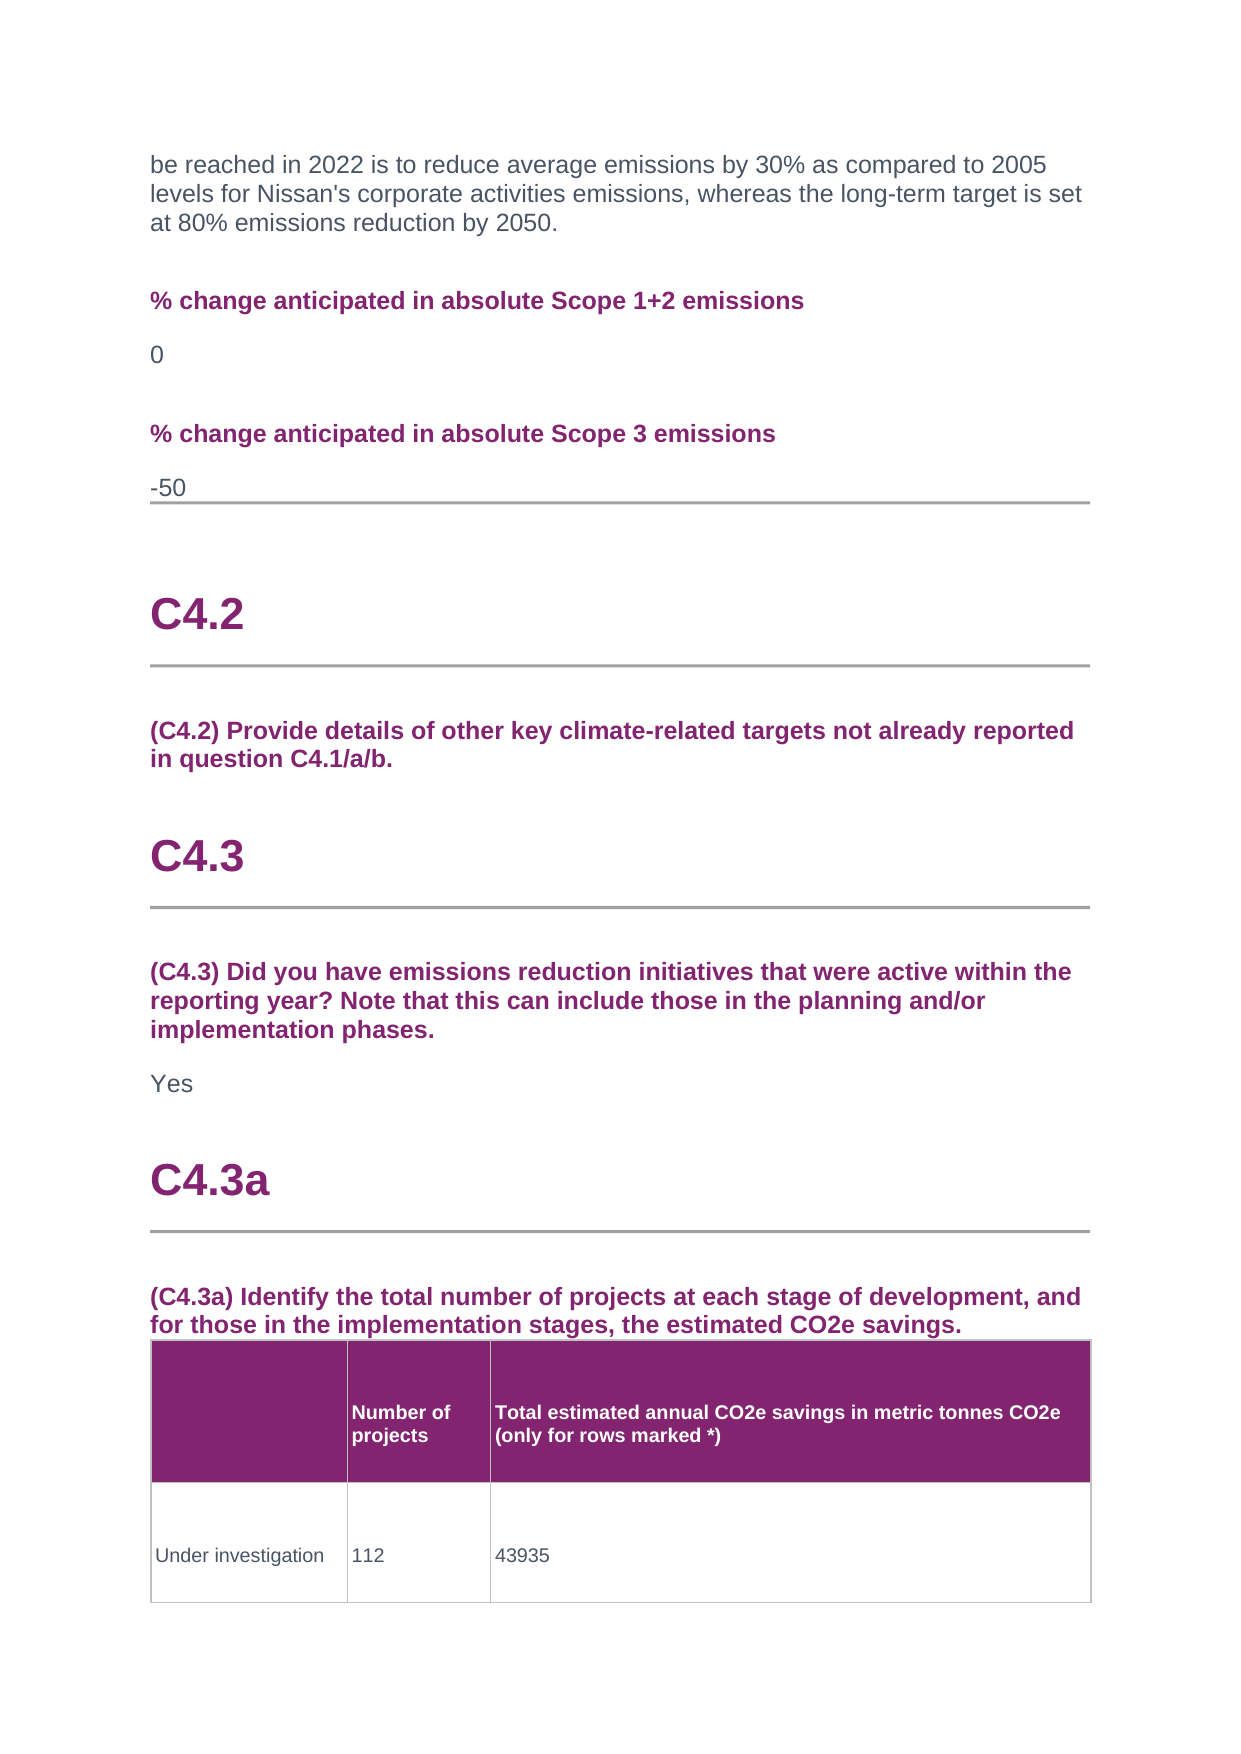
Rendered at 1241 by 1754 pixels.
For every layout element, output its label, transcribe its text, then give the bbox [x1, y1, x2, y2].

subtitle (C4.3a) Identify the total number of projects at each stage of development, and for those in the implementation stages, the estimated CO2e savings. [150, 1281, 1090, 1339]
table_cell 112 [348, 1483, 490, 1602]
text Yes [150, 1068, 1090, 1097]
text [150, 150, 1090, 236]
table_header Number of projects [348, 1341, 490, 1482]
table_header Total estimated annual CO2e savings in metric tonnes CO2e (only for rows marked *) [491, 1341, 1090, 1482]
text 0 [150, 340, 1090, 369]
subtitle C4.3a [150, 1097, 1090, 1205]
subtitle % change anticipated in absolute Scope 3 emissions [150, 419, 1090, 447]
subtitle (C4.3) Did you have emissions reduction initiatives that were active within the reporting year? Note that this can include those in the planning and/or implementation phases. [150, 957, 1090, 1043]
subtitle (C4.2) Provide details of other key climate-related targets not already reported in question C4.1/a/b. [150, 716, 1090, 773]
table_cell 43935 [491, 1483, 1090, 1602]
table_cell Under investigation [152, 1483, 347, 1602]
text -50 [150, 472, 1090, 501]
table_header [152, 1341, 347, 1482]
subtitle C4.2 [150, 531, 1090, 639]
subtitle % change anticipated in absolute Scope 1+2 emissions [150, 286, 1090, 315]
subtitle C4.3 [150, 773, 1090, 881]
